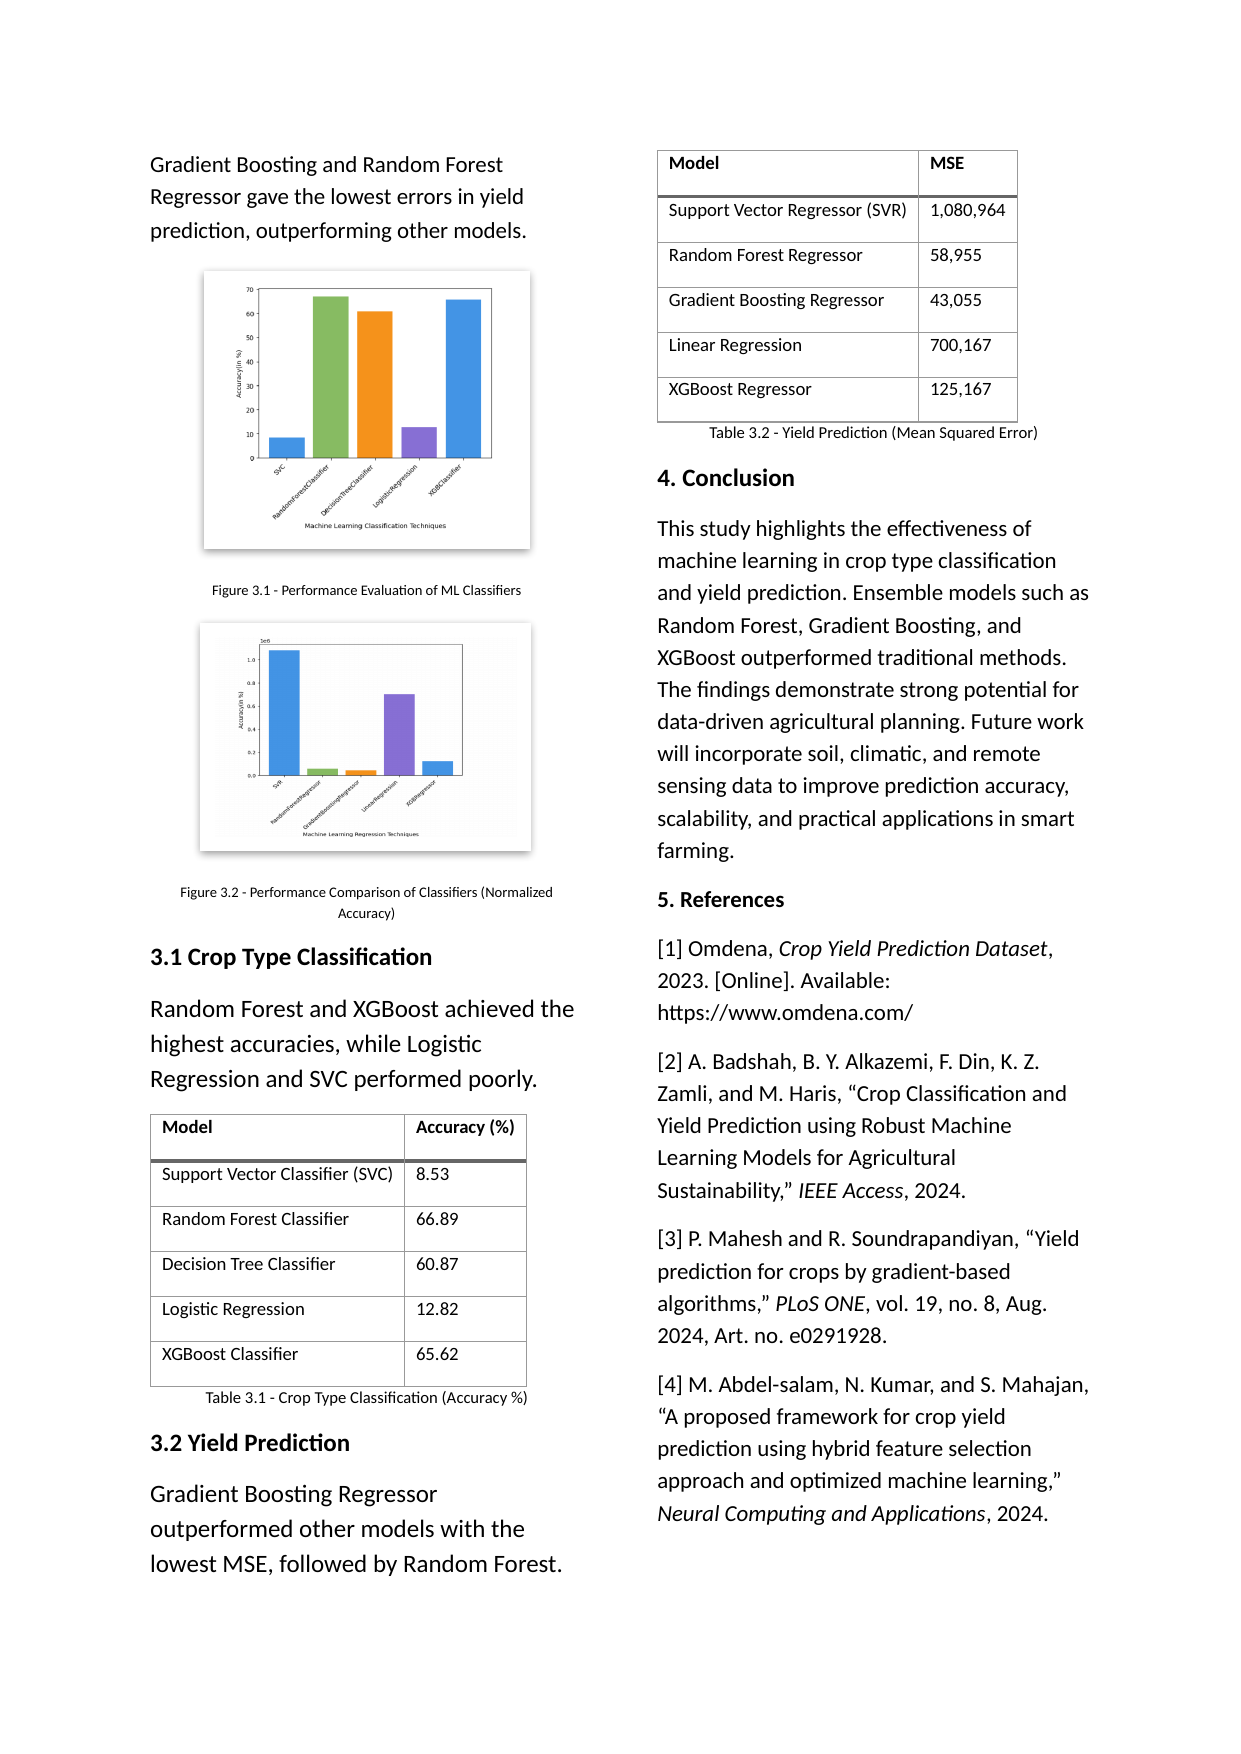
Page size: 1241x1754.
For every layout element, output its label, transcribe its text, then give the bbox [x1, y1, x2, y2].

table_cell 12.82 [405, 1297, 526, 1341]
table_cell 60.87 [405, 1252, 526, 1296]
text 5. References [657, 885, 1090, 913]
text [1] Omdena, Crop Yield Prediction Dataset, 2023. [Online]. Available: https://www.omdena.com/ [657, 934, 1090, 1026]
text 3.1 Crop Type Classification [150, 941, 583, 972]
picture [218, 285, 516, 535]
table_cell 43,055 [919, 288, 1017, 332]
table_cell 1,080,964 [919, 198, 1017, 242]
text Figure 3.2 - Performance Comparison of Classifiers (Normalized Accuracy) [150, 883, 583, 922]
text [4] M. Abdel-salam, N. Kumar, and S. Mahajan, “A proposed framework for crop yield prediction using hybrid feature selection approach and optimized machine learning,” Neural Computing and Applications, 2024. [657, 1370, 1090, 1527]
table_cell XGBoost Classifier [151, 1342, 404, 1386]
table_cell 58,955 [919, 243, 1017, 287]
table_cell Support Vector Regressor (SVR) [658, 198, 918, 242]
table_cell Logistic Regression [151, 1297, 404, 1341]
table_cell 700,167 [919, 333, 1017, 377]
text 3.2 Yield Prediction [150, 1427, 583, 1457]
table_cell Support Vector Classifier (SVC) [151, 1163, 404, 1206]
text Table 3.2 - Yield Prediction (Mean Squared Error) [657, 422, 1090, 443]
text Gradient Boosting Regressor outperformed other models with the lowest MSE, followed by Random Forest. [150, 1478, 583, 1579]
table_cell 125,167 [919, 378, 1017, 421]
table_cell Linear Regression [658, 333, 918, 377]
text This study highlights the effectiveness of machine learning in crop type classification and yield prediction. Ensemble models such as Random Forest, Gradient Boosting, and XGBoost outperformed traditional methods. The findings demonstrate strong potential for data-driven agricultural planning. Future work will incorporate soil, climatic, and remote sensing data to improve prediction accuracy, scalability, and practical applications in smart farming. [657, 514, 1090, 864]
table_header Model [151, 1115, 404, 1159]
table_cell 66.89 [405, 1207, 526, 1251]
text Table 3.1 - Crop Type Classification (Accuracy %) [150, 1387, 583, 1407]
table_cell Gradient Boosting Regressor [658, 288, 918, 332]
table_cell Random Forest Classifier [151, 1207, 404, 1251]
table_header Model [658, 151, 918, 195]
text [2] A. Badshah, B. Y. Alkazemi, F. Din, K. Z. Zamli, and M. Haris, “Crop Classification and Yield Prediction using Robust Machine Learning Models for Agricultural Sustainability,” IEEE Access, 2024. [657, 1047, 1090, 1204]
picture [215, 637, 517, 837]
table_cell Random Forest Regressor [658, 243, 918, 287]
table_cell XGBoost Regressor [658, 378, 918, 421]
table_cell 8.53 [405, 1163, 526, 1206]
table_header Accuracy (%) [405, 1115, 526, 1159]
text [3] P. Mahesh and R. Soundrapandiyan, “Yield prediction for crops by gradient-based algorithms,” PLoS ONE, vol. 19, no. 8, Aug. 2024, Art. no. e0291928. [657, 1224, 1090, 1349]
text Figure 3.1 - Performance Evaluation of ML Classifiers [150, 581, 583, 599]
text 4. Conclusion [657, 462, 1090, 493]
table_header MSE [919, 151, 1017, 195]
text Random Forest and XGBoost achieved the highest accuracies, while Logistic Regression and SVC performed poorly. [150, 993, 583, 1093]
table_cell Decision Tree Classifier [151, 1252, 404, 1296]
table_cell 65.62 [405, 1342, 526, 1386]
